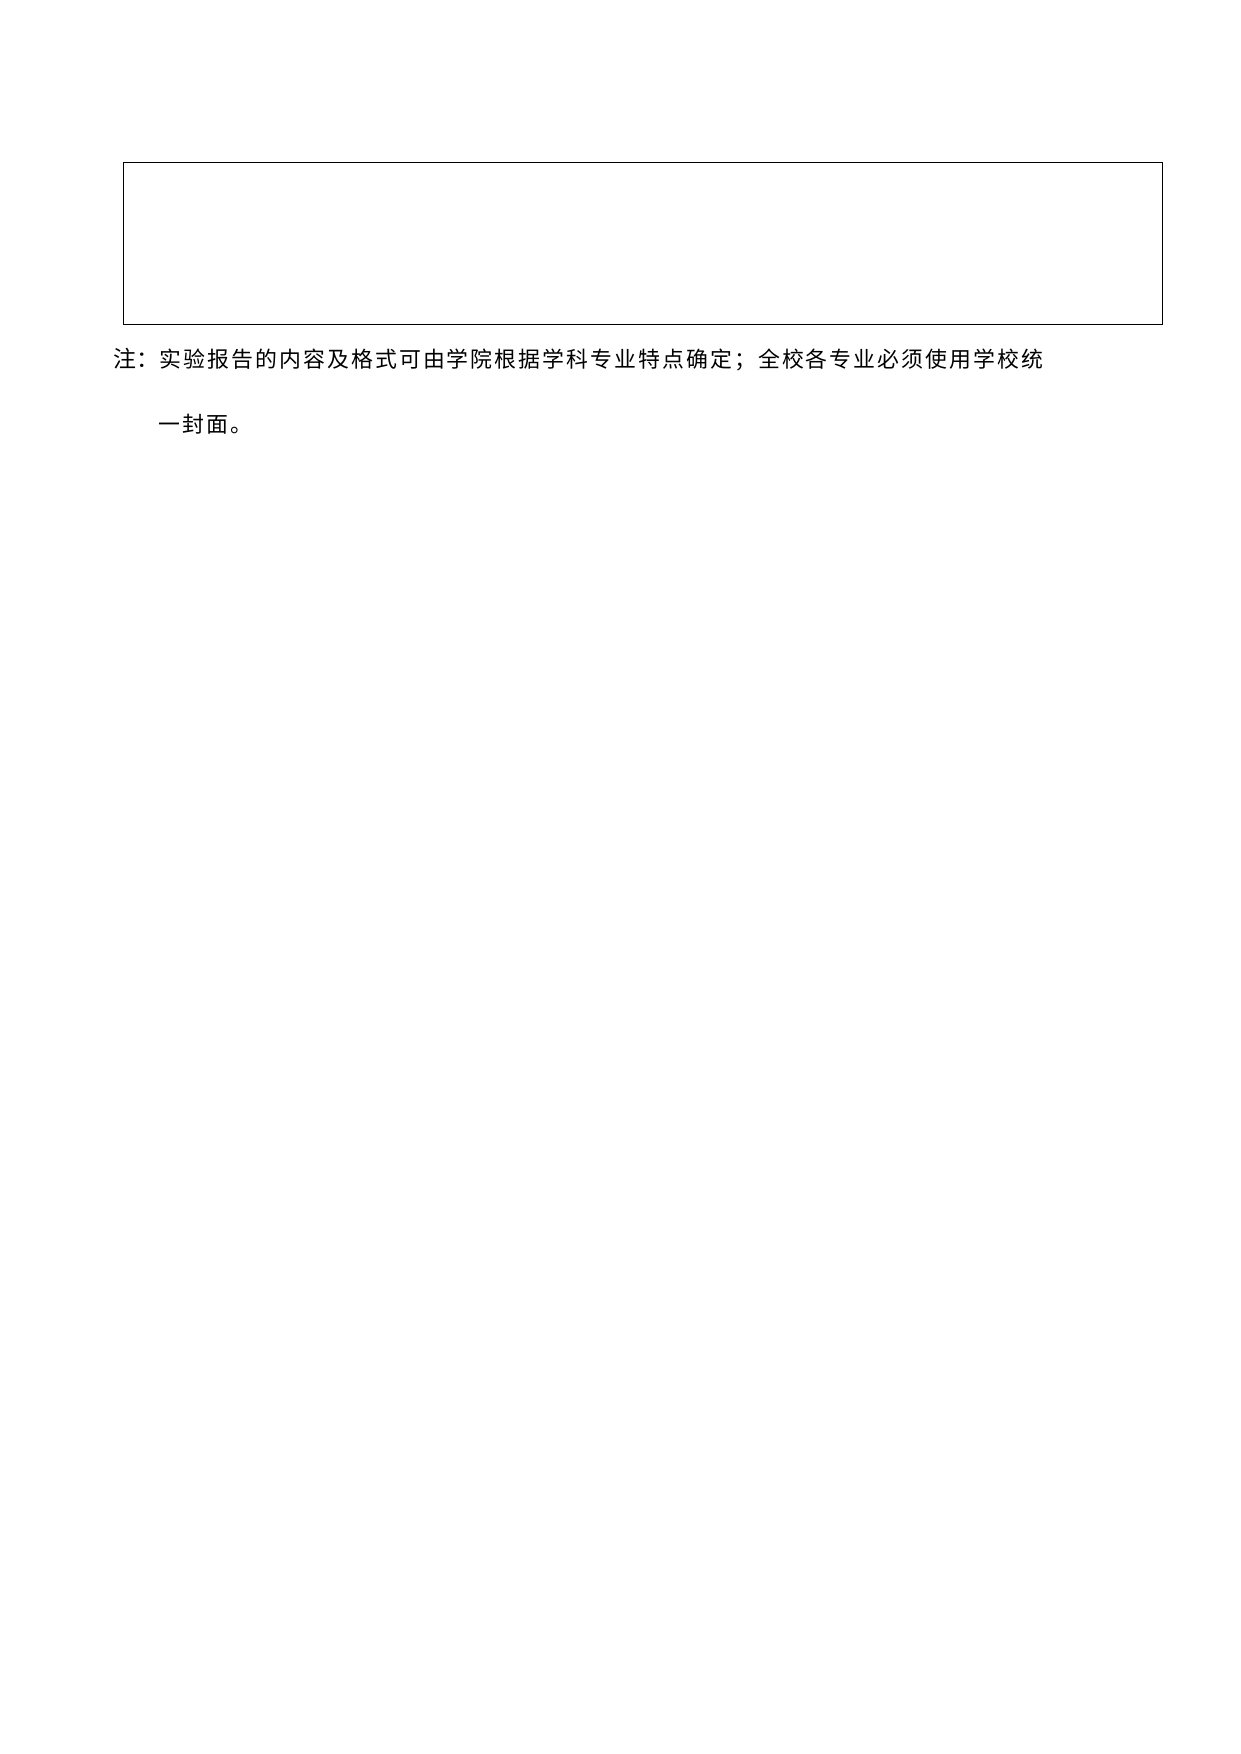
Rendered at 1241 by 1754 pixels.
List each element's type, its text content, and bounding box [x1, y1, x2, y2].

text 注：实验报告的内容及格式可由学院根据学科专业特点确定；全校各专业必须使用学校统一封面。 [114, 325, 1053, 439]
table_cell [124, 163, 1162, 324]
